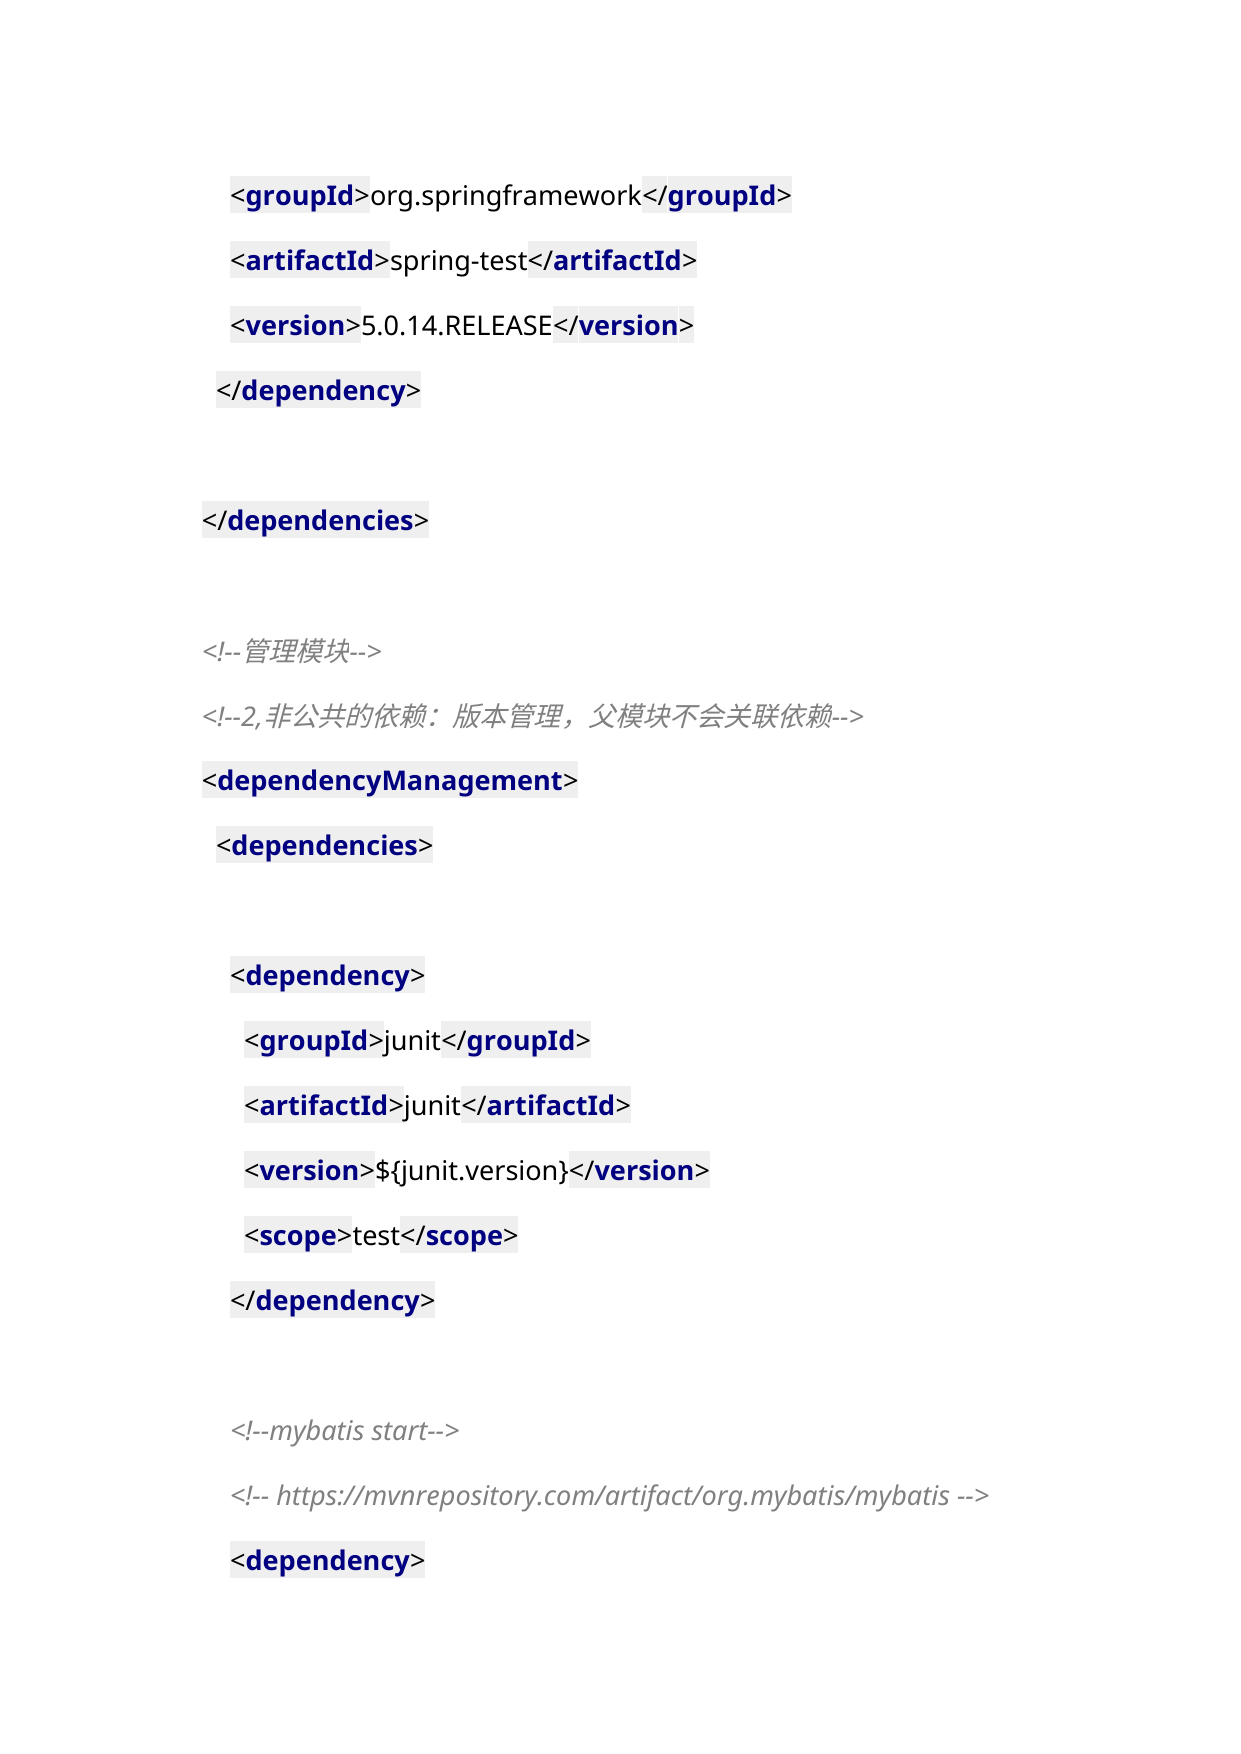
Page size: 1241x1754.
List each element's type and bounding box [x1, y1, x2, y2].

text [187, 162, 1053, 1592]
